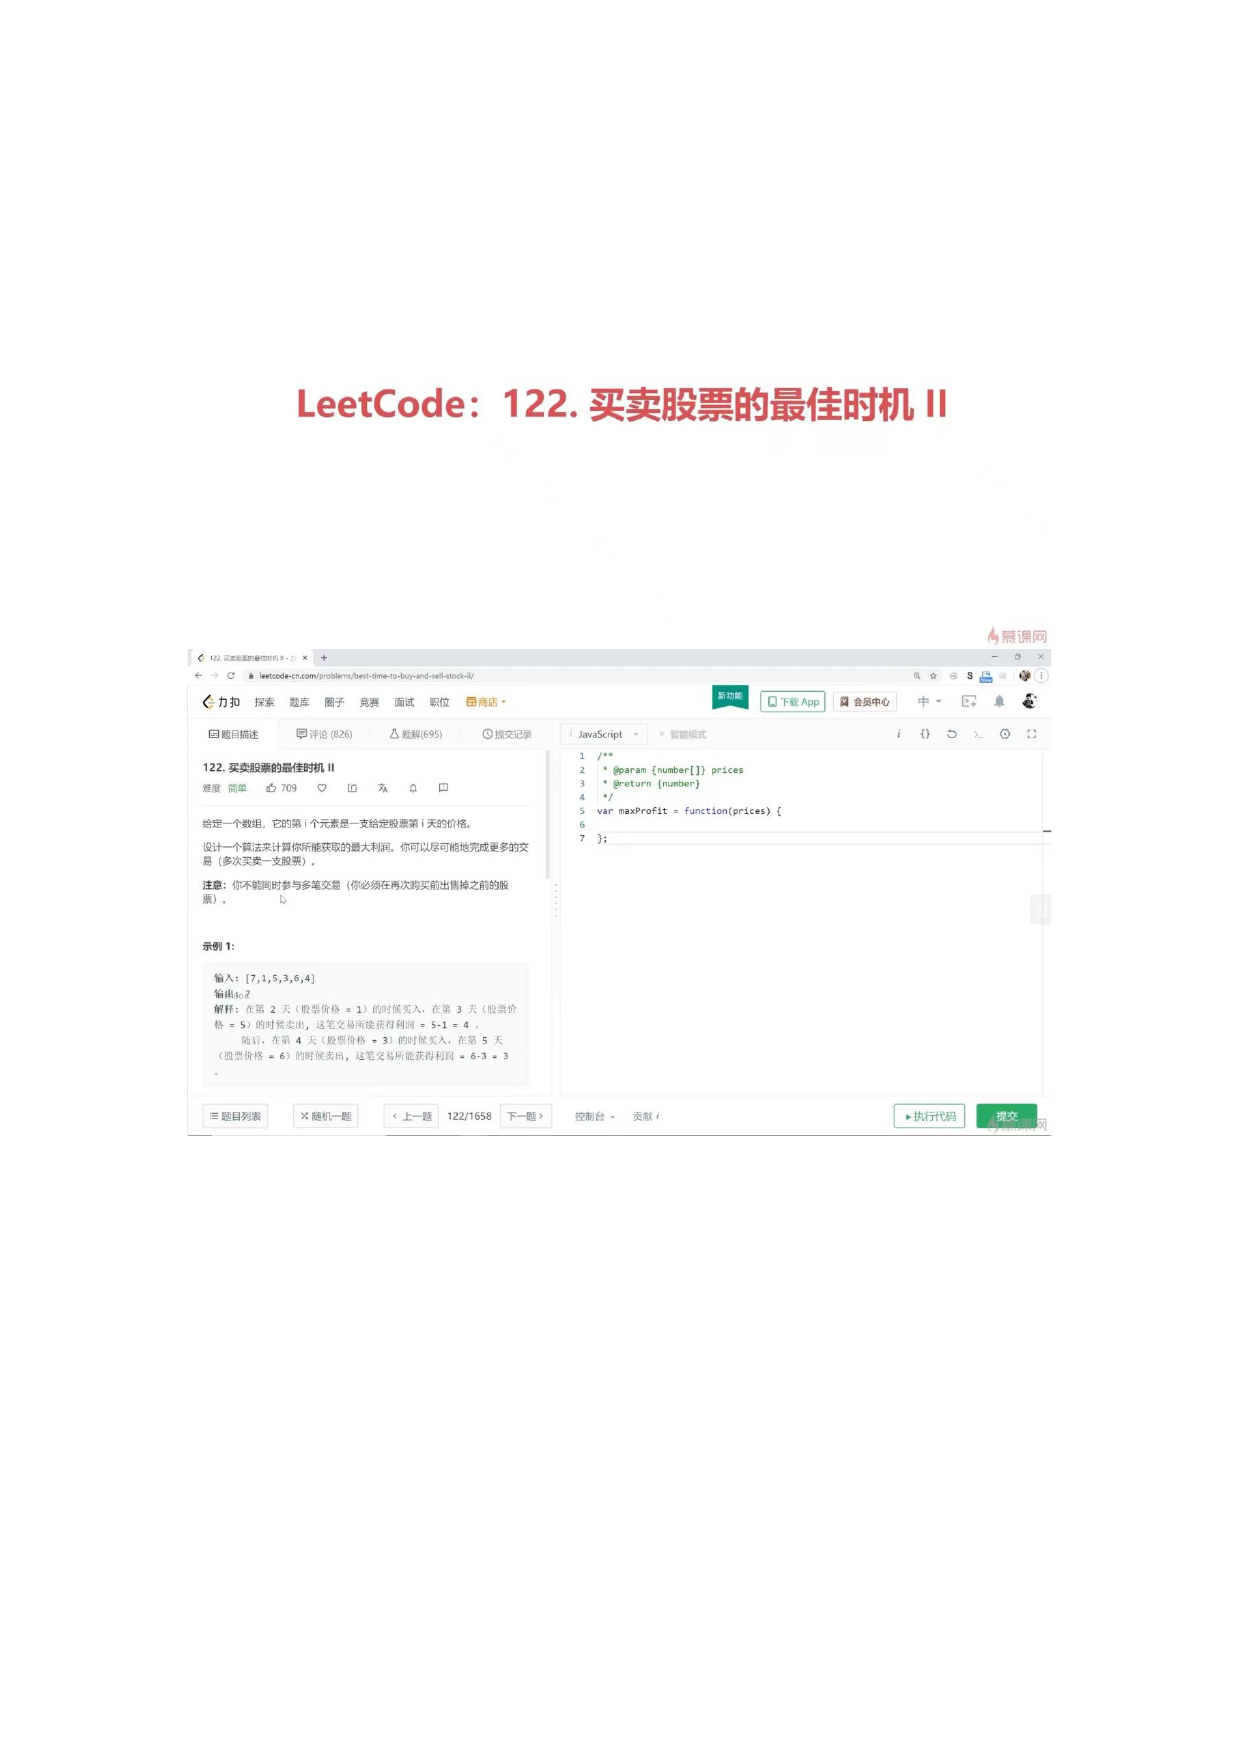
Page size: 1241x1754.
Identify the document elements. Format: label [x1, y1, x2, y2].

picture [187, 649, 1052, 1136]
picture [187, 162, 1052, 648]
